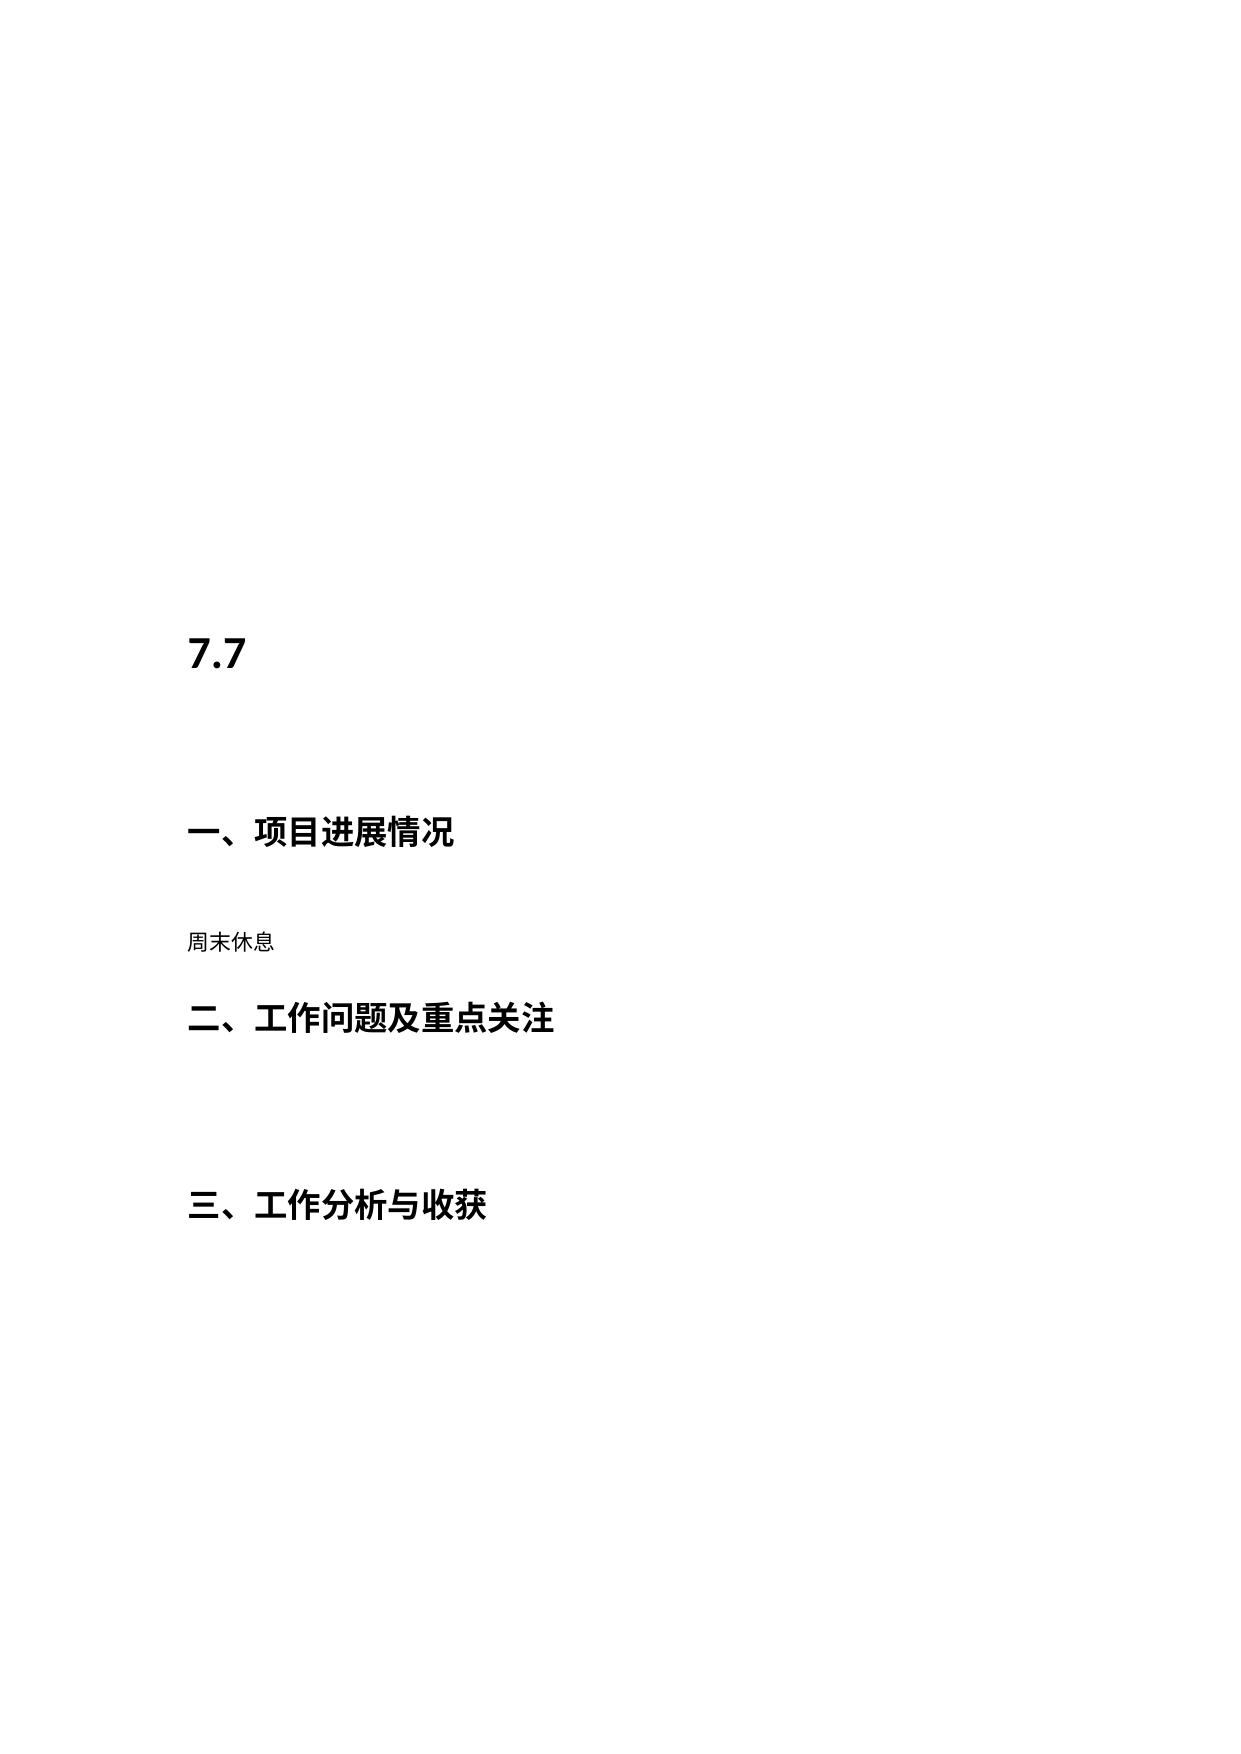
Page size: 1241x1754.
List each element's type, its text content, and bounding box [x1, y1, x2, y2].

subtitle 7.7 [187, 620, 1053, 685]
subtitle 工作问题及重点关注 [187, 984, 1053, 1049]
subtitle 工作分析与收获 [187, 1170, 1053, 1235]
subtitle 项目进展情况 [187, 797, 1053, 862]
list 周末休息 [187, 924, 1053, 957]
